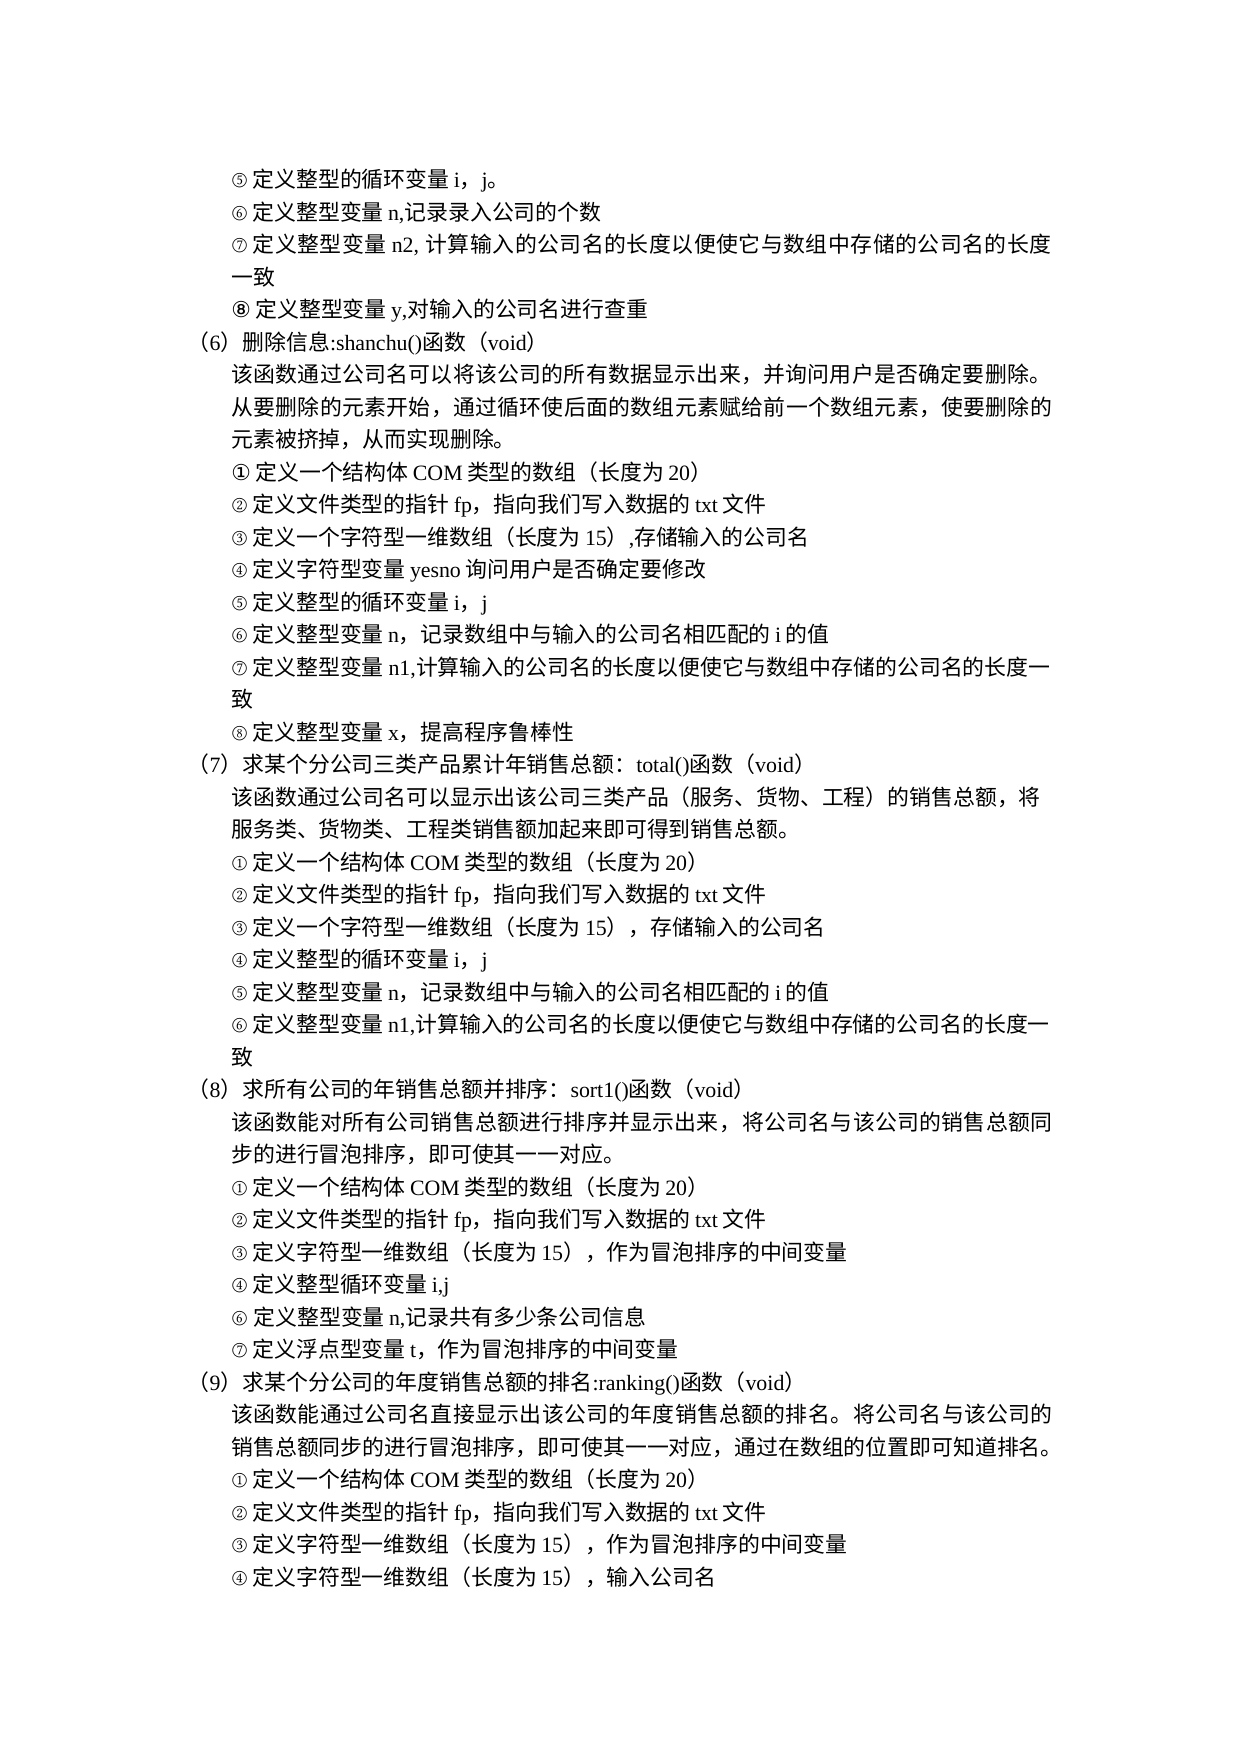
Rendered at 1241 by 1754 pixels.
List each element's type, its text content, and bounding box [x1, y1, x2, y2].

text ①定义一个结构体COM类型的数组（长度为20） [231, 1169, 1053, 1202]
text ②定义文件类型的指针fp，指向我们写入数据的txt文件 [231, 877, 1053, 909]
text ⑥定义整型变量n，记录数组中与输入的公司名相匹配的i的值 [231, 617, 1053, 649]
text ⑦定义整型变量n2, 计算输入的公司名的长度以便使它与数组中存储的公司名的长度一致 [231, 227, 1053, 292]
text （8）求所有公司的年销售总额并排序：sort1()函数（void） [187, 1072, 1053, 1104]
text ⑤定义整型的循环变量i，j [231, 584, 1053, 617]
text ②定义文件类型的指针fp，指向我们写入数据的txt文件 [231, 1494, 1053, 1527]
text ③定义字符型一维数组（长度为15），作为冒泡排序的中间变量 [231, 1527, 1053, 1559]
text （6）删除信息:shanchu()函数（void） [187, 324, 1053, 357]
text ④定义字符型一维数组（长度为15），输入公司名 [231, 1559, 1053, 1592]
text 该函数能对所有公司销售总额进行排序并显示出来，将公司名与该公司的销售总额同步的进行冒泡排序，即可使其一一对应。 [231, 1104, 1053, 1169]
text ③定义一个字符型一维数组（长度为15）,存储输入的公司名 [231, 519, 1053, 552]
text ④定义字符型变量yesno询问用户是否确定要修改 [231, 552, 1053, 584]
text ⑤定义整型变量n，记录数组中与输入的公司名相匹配的i的值 [231, 974, 1053, 1007]
text ⑥ 定义整型变量n,记录共有多少条公司信息 [231, 1299, 1053, 1332]
text ③定义一个字符型一维数组（长度为15），存储输入的公司名 [231, 909, 1053, 942]
text ⑧定义整型变量x，提高程序鲁棒性 [231, 714, 1053, 747]
text ⑧定义整型变量y,对输入的公司名进行查重 [231, 292, 1053, 324]
text ①定义一个结构体COM类型的数组（长度为20） [231, 844, 1053, 877]
text ⑦定义整型变量n1,计算输入的公司名的长度以便使它与数组中存储的公司名的长度一致 [231, 649, 1053, 714]
text ④定义整型循环变量i,j [231, 1267, 1053, 1299]
text ④定义整型的循环变量i，j [231, 942, 1053, 974]
text （7）求某个分公司三类产品累计年销售总额：total()函数（void） [187, 747, 1053, 779]
text ⑥定义整型变量n1,计算输入的公司名的长度以便使它与数组中存储的公司名的长度一致 [231, 1007, 1053, 1072]
text ②定义文件类型的指针fp，指向我们写入数据的txt文件 [231, 487, 1053, 519]
text ⑤定义整型的循环变量i，j。 [231, 162, 1053, 194]
text ⑥定义整型变量n,记录录入公司的个数 [231, 194, 1053, 227]
text 该函数通过公司名可以将该公司的所有数据显示出来，并询问用户是否确定要删除。从要删除的元素开始，通过循环使后面的数组元素赋给前一个数组元素，使要删除的元素被挤掉，从而实现删除。 [231, 357, 1053, 454]
text ⑦定义浮点型变量t，作为冒泡排序的中间变量 [231, 1332, 1053, 1364]
text ③定义字符型一维数组（长度为15），作为冒泡排序的中间变量 [231, 1234, 1053, 1267]
text 该函数能通过公司名直接显示出该公司的年度销售总额的排名。将公司名与该公司的销售总额同步的进行冒泡排序，即可使其一一对应，通过在数组的位置即可知道排名。 [231, 1397, 1053, 1462]
text ①定义一个结构体COM类型的数组（长度为20） [231, 1462, 1053, 1494]
text ②定义文件类型的指针fp，指向我们写入数据的txt文件 [231, 1202, 1053, 1234]
text （9）求某个分公司的年度销售总额的排名:ranking()函数（void） [187, 1364, 1053, 1397]
text 该函数通过公司名可以显示出该公司三类产品（服务、货物、工程）的销售总额，将服务类、货物类、工程类销售额加起来即可得到销售总额。 [231, 779, 1053, 844]
text ①定义一个结构体COM类型的数组（长度为20） [231, 454, 1053, 487]
